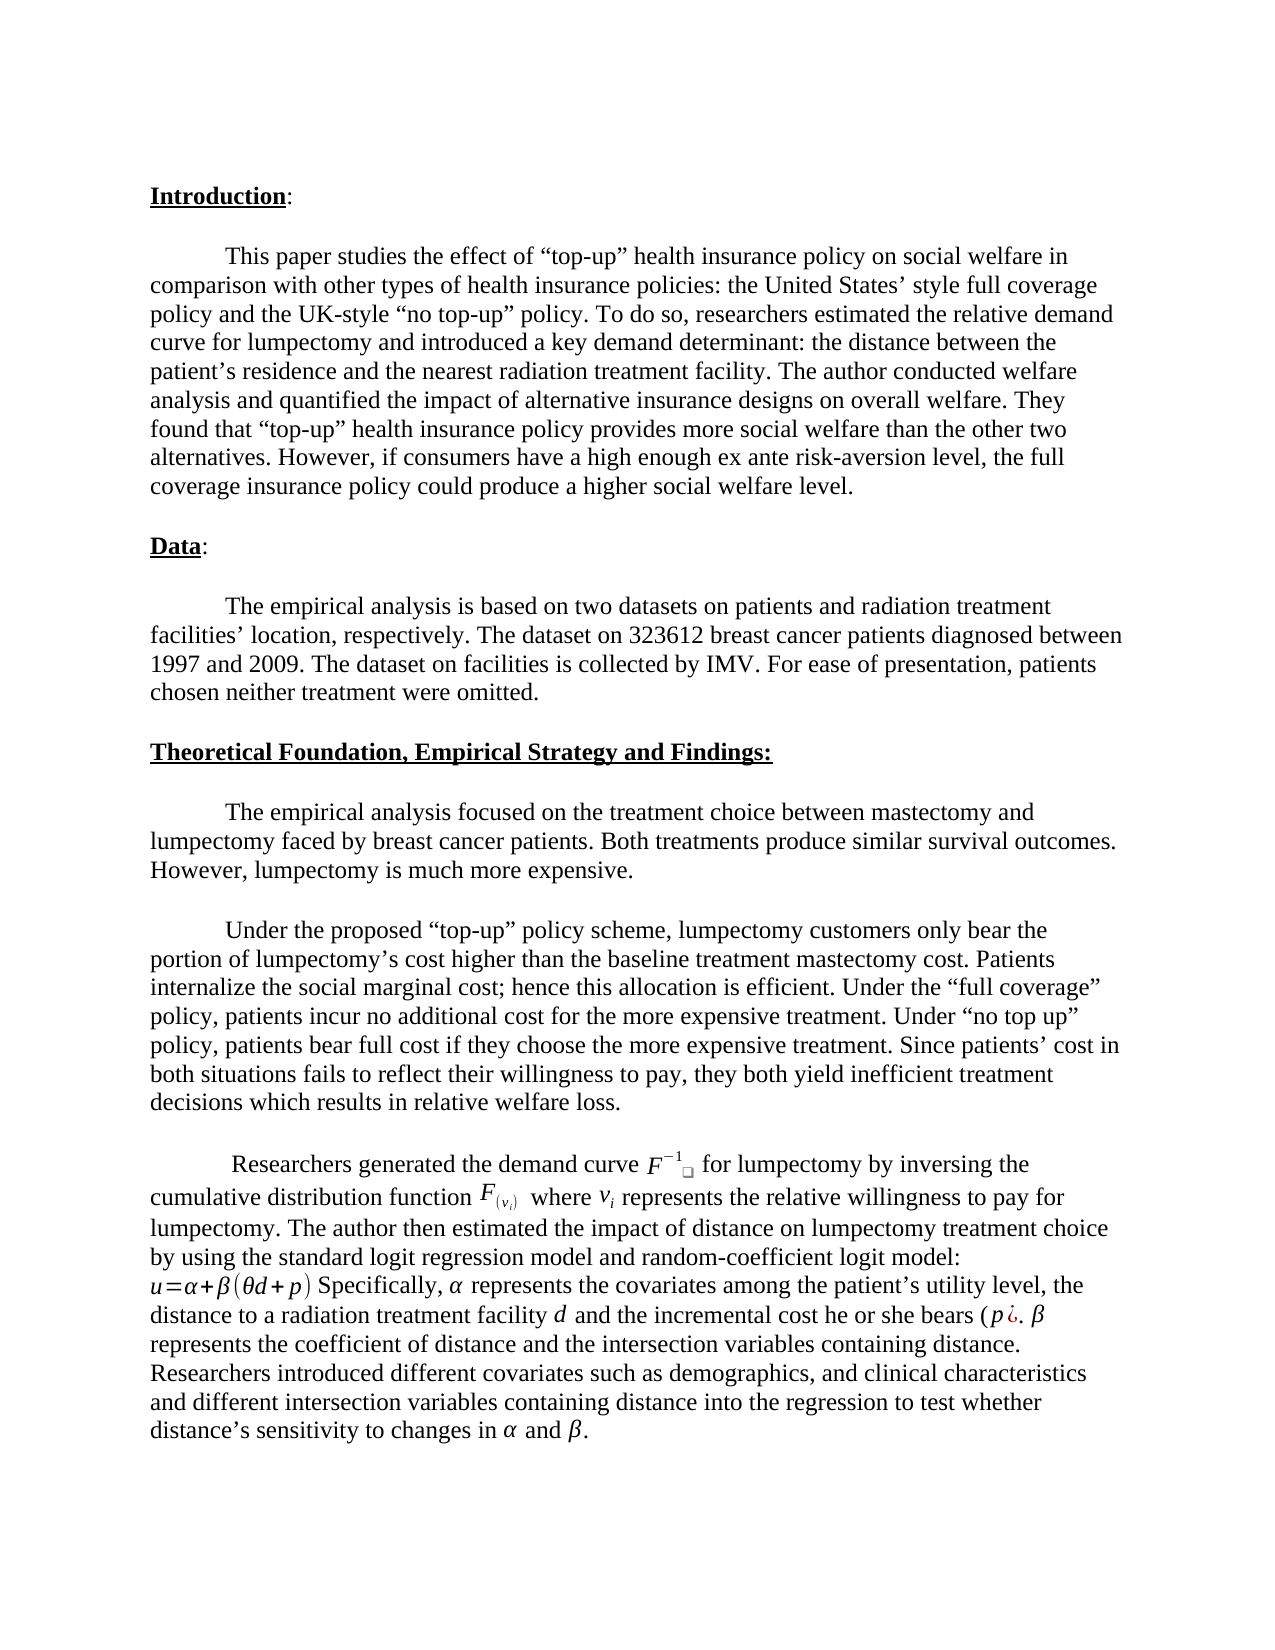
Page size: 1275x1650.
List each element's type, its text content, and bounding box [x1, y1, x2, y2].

text Introduction: [150, 181, 1125, 210]
text The empirical analysis is based on two datasets on patients and radiation treatment facilities’ location, respectively. The dataset on 323612 breast cancer patients diagnosed between 1997 and 2009. The dataset on facilities is collected by IMV. For ease of presentation, patients chosen neither treatment were omitted. [150, 591, 1125, 706]
text The empirical analysis focused on the treatment choice between mastectomy and lumpectomy faced by breast cancer patients. Both treatments produce similar survival outcomes. However, lumpectomy is much more expensive. [150, 797, 1125, 884]
text Theoretical Foundation, Empirical Strategy and Findings: [150, 737, 1125, 766]
text This paper studies the effect of “top-up” health insurance policy on social welfare in comparison with other types of health insurance policies: the United States’ style full coverage policy and the UK-style “no top-up” policy. To do so, researchers estimated the relative demand curve for lumpectomy and introduced a key demand determinant: the distance between the patient’s residence and the nearest radiation treatment facility. The author conducted welfare analysis and quantified the impact of alternative insurance designs on overall welfare. They found that “top-up” health insurance policy provides more social welfare than the other two alternatives. However, if consumers have a high enough ex ante risk-aversion level, the full coverage insurance policy could produce a higher social welfare level. [150, 241, 1125, 500]
text Researchers generated the demand curve for lumpectomy by inversing the cumulative distribution function where represents the relative willingness to pay for lumpectomy. The author then estimated the impact of distance on lumpectomy treatment choice by using the standard logit regression model and random-coefficient logit model: Specifically, represents the covariates among the patient’s utility level, the distance to a radiation treatment facility and the incremental cost he or she bears (. represents the coefficient of distance and the intersection variables containing distance. Researchers introduced different covariates such as demographics, and clinical characteristics and different intersection variables containing distance into the regression to test whether distance’s sensitivity to changes in and . [150, 1147, 1125, 1444]
text Under the proposed “top-up” policy scheme, lumpectomy customers only bear the portion of lumpectomy’s cost higher than the baseline treatment mastectomy cost. Patients internalize the social marginal cost; hence this allocation is efficient. Under the “full coverage” policy, patients incur no additional cost for the more expensive treatment. Under “no top up” policy, patients bear full cost if they choose the more expensive treatment. Since patients’ cost in both situations fails to reflect their willingness to pay, they both yield inefficient treatment decisions which results in relative welfare loss. [150, 915, 1125, 1116]
text Data: [150, 531, 1125, 560]
